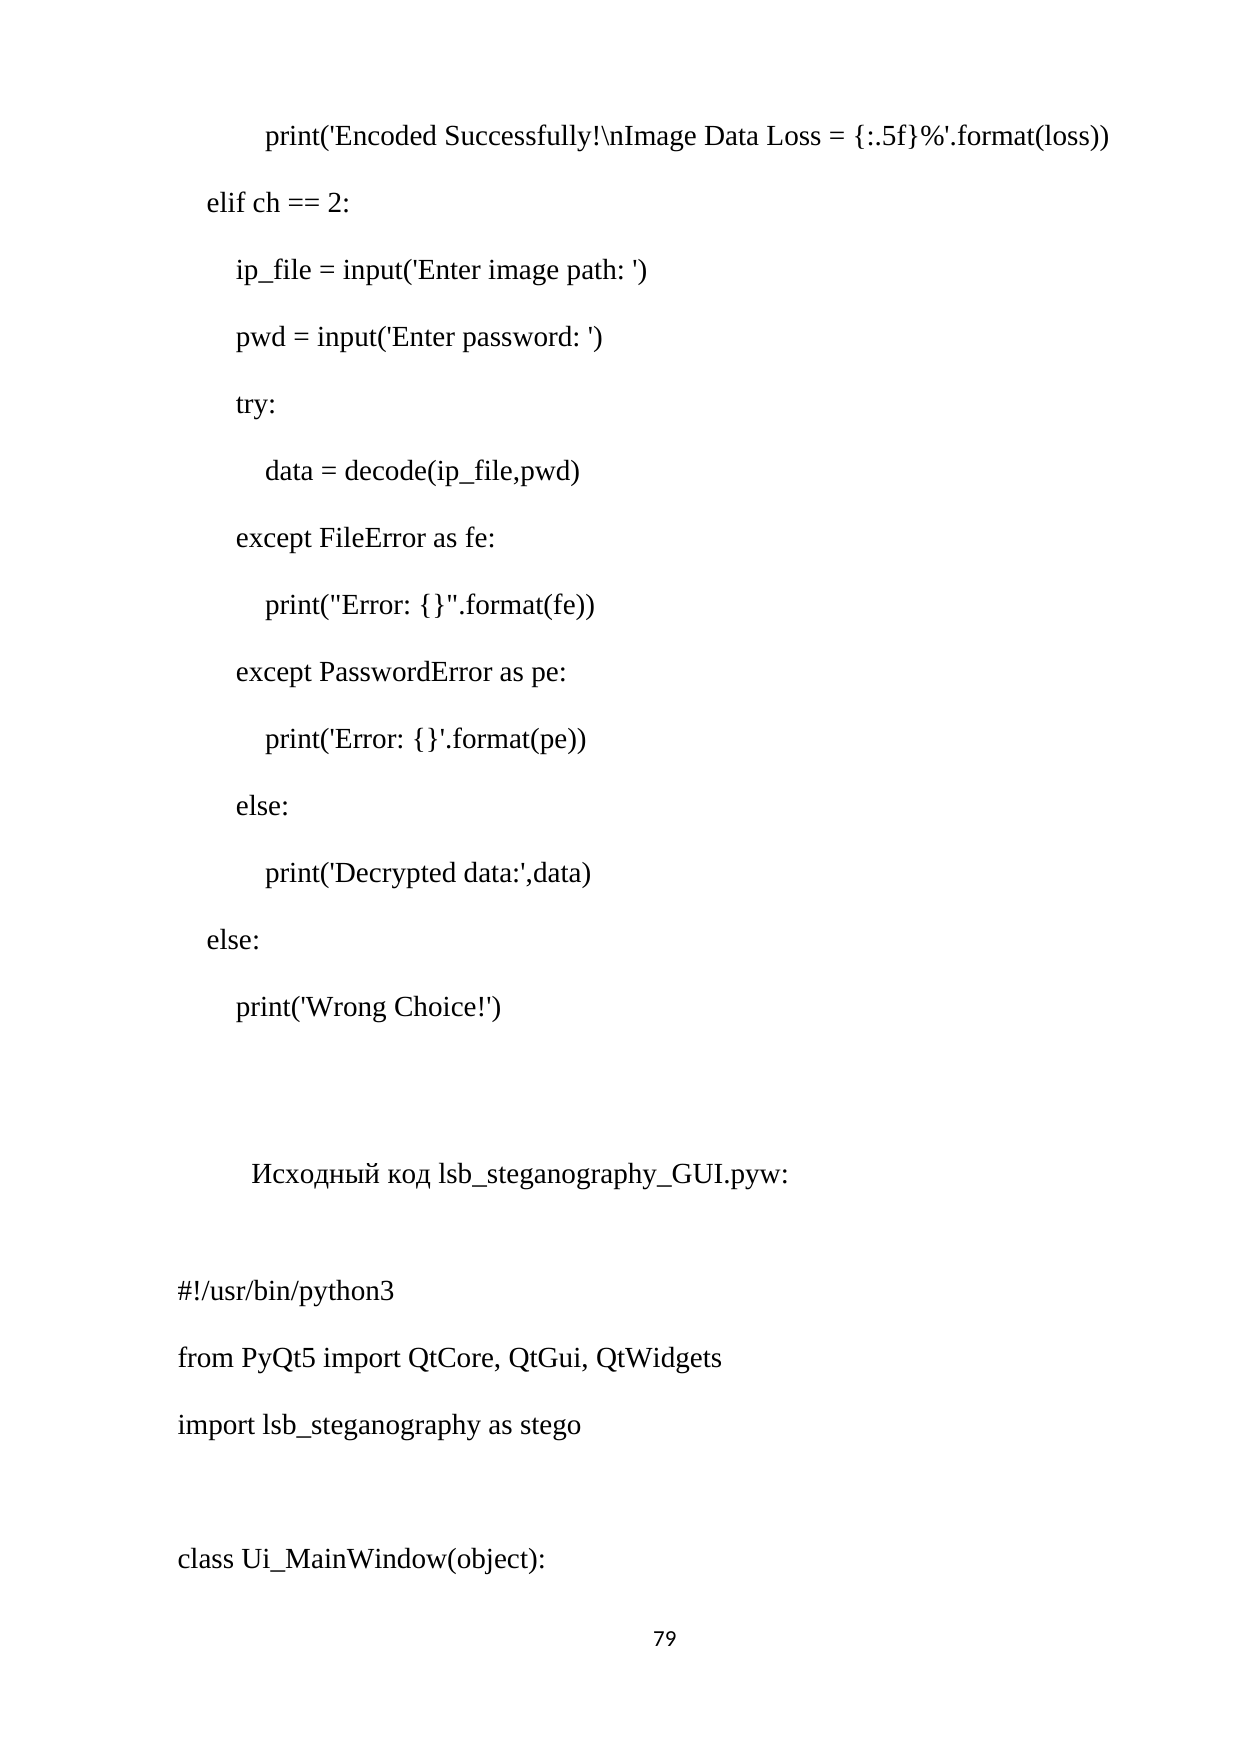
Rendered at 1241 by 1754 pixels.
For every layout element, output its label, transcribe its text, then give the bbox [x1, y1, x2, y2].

text print('Wrong Choice!') [177, 989, 1152, 1022]
text import lsb_steganography as stego [177, 1407, 1152, 1441]
text class Ui_MainWindow(object): [177, 1541, 1152, 1575]
text pwd = input('Enter password: ') [177, 319, 1152, 353]
subtitle Исходный код lsb_steganography_GUI.pyw: [177, 1156, 1152, 1190]
text except PasswordError as pe: [177, 654, 1152, 687]
text print("Error: {}".format(fe)) [177, 587, 1152, 621]
text from PyQt5 import QtCore, QtGui, QtWidgets [177, 1340, 1152, 1374]
text except FileError as fe: [177, 520, 1152, 553]
text ip_file = input('Enter image path: ') [177, 252, 1152, 286]
text print('Decrypted data:',data) [177, 855, 1152, 888]
text elif ch == 2: [177, 185, 1152, 219]
text try: [177, 386, 1152, 419]
text #!/usr/bin/python3 [177, 1273, 1152, 1307]
text else: [177, 922, 1152, 955]
text print('Encoded Successfully!\nImage Data Loss = {:.5f}%'.format(loss)) [177, 118, 1152, 152]
text data = decode(ip_file,pwd) [177, 453, 1152, 487]
text print('Error: {}'.format(pe)) [177, 721, 1152, 754]
text else: [177, 788, 1152, 821]
